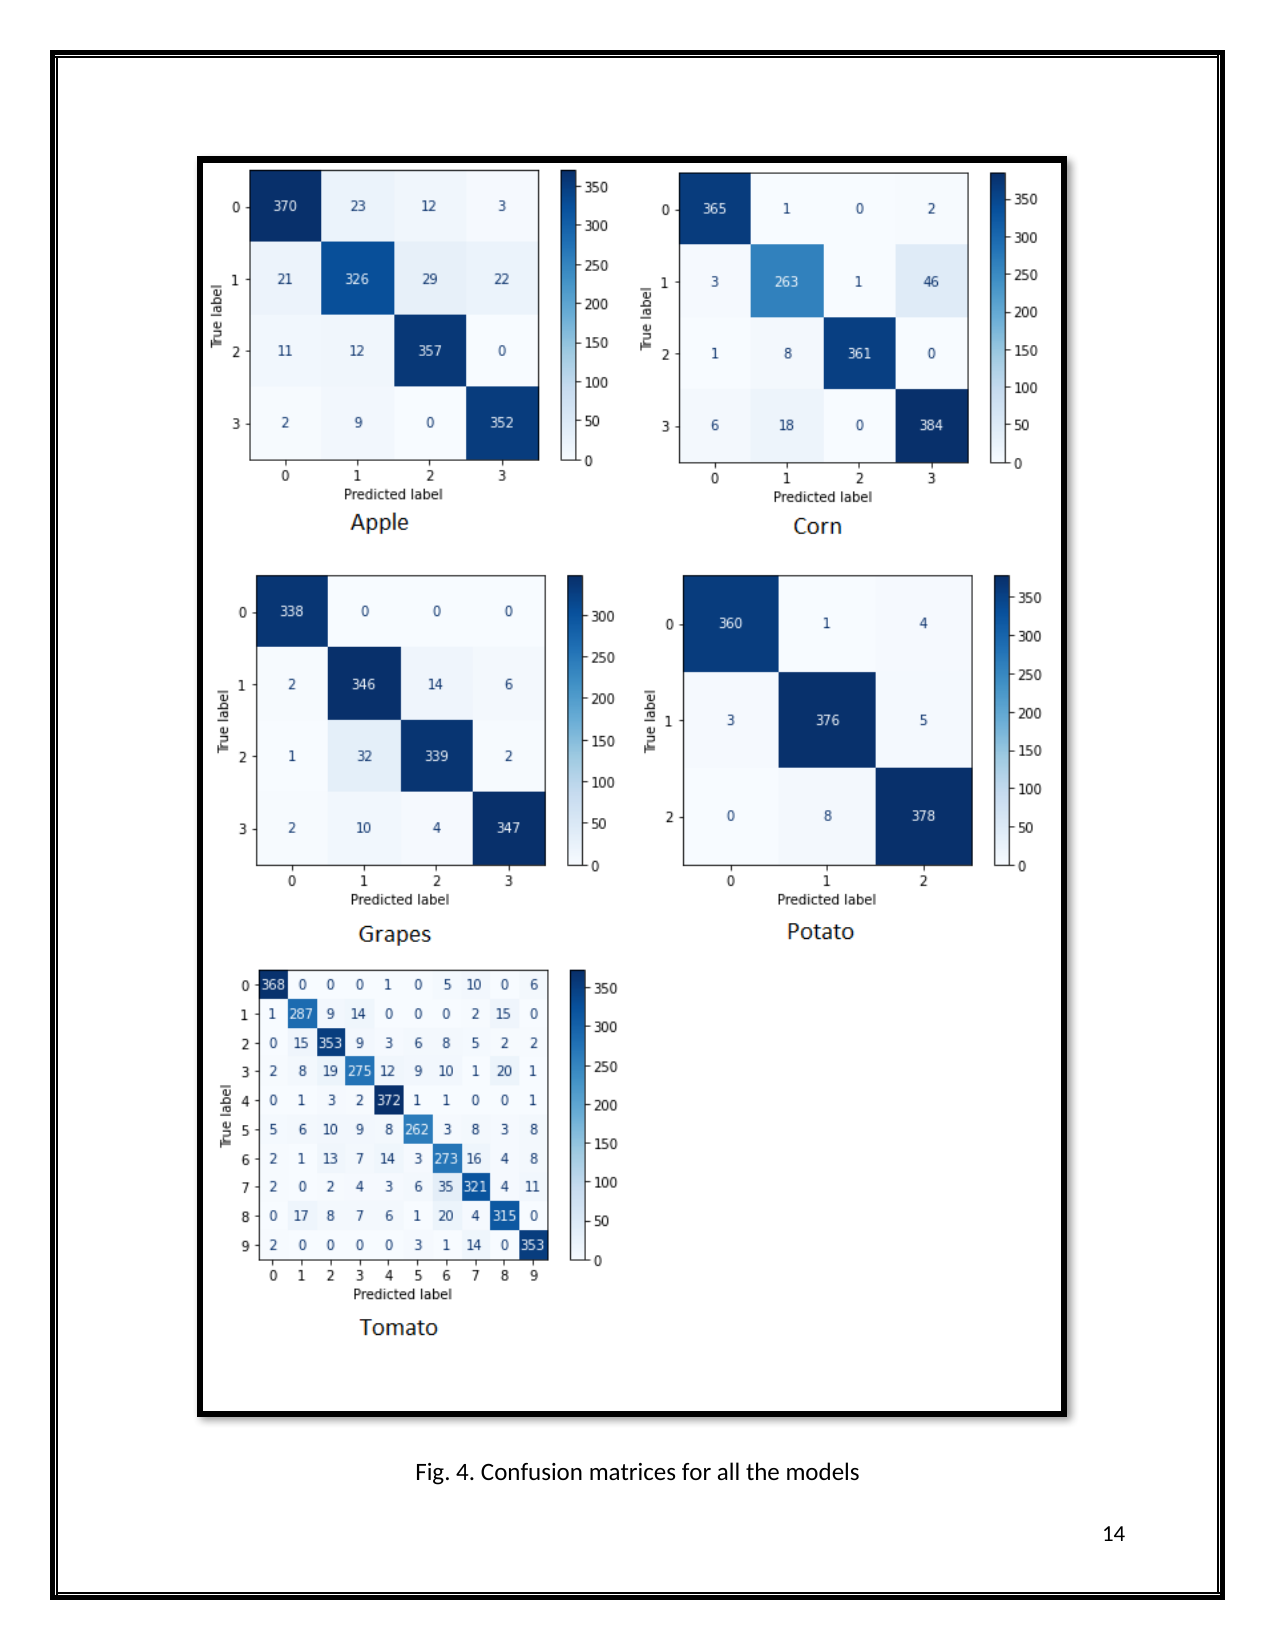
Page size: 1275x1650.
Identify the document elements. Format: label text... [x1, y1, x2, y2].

picture [203, 163, 1061, 1411]
text Fig. 4. Confusion matrices for all the models [150, 1456, 1125, 1487]
